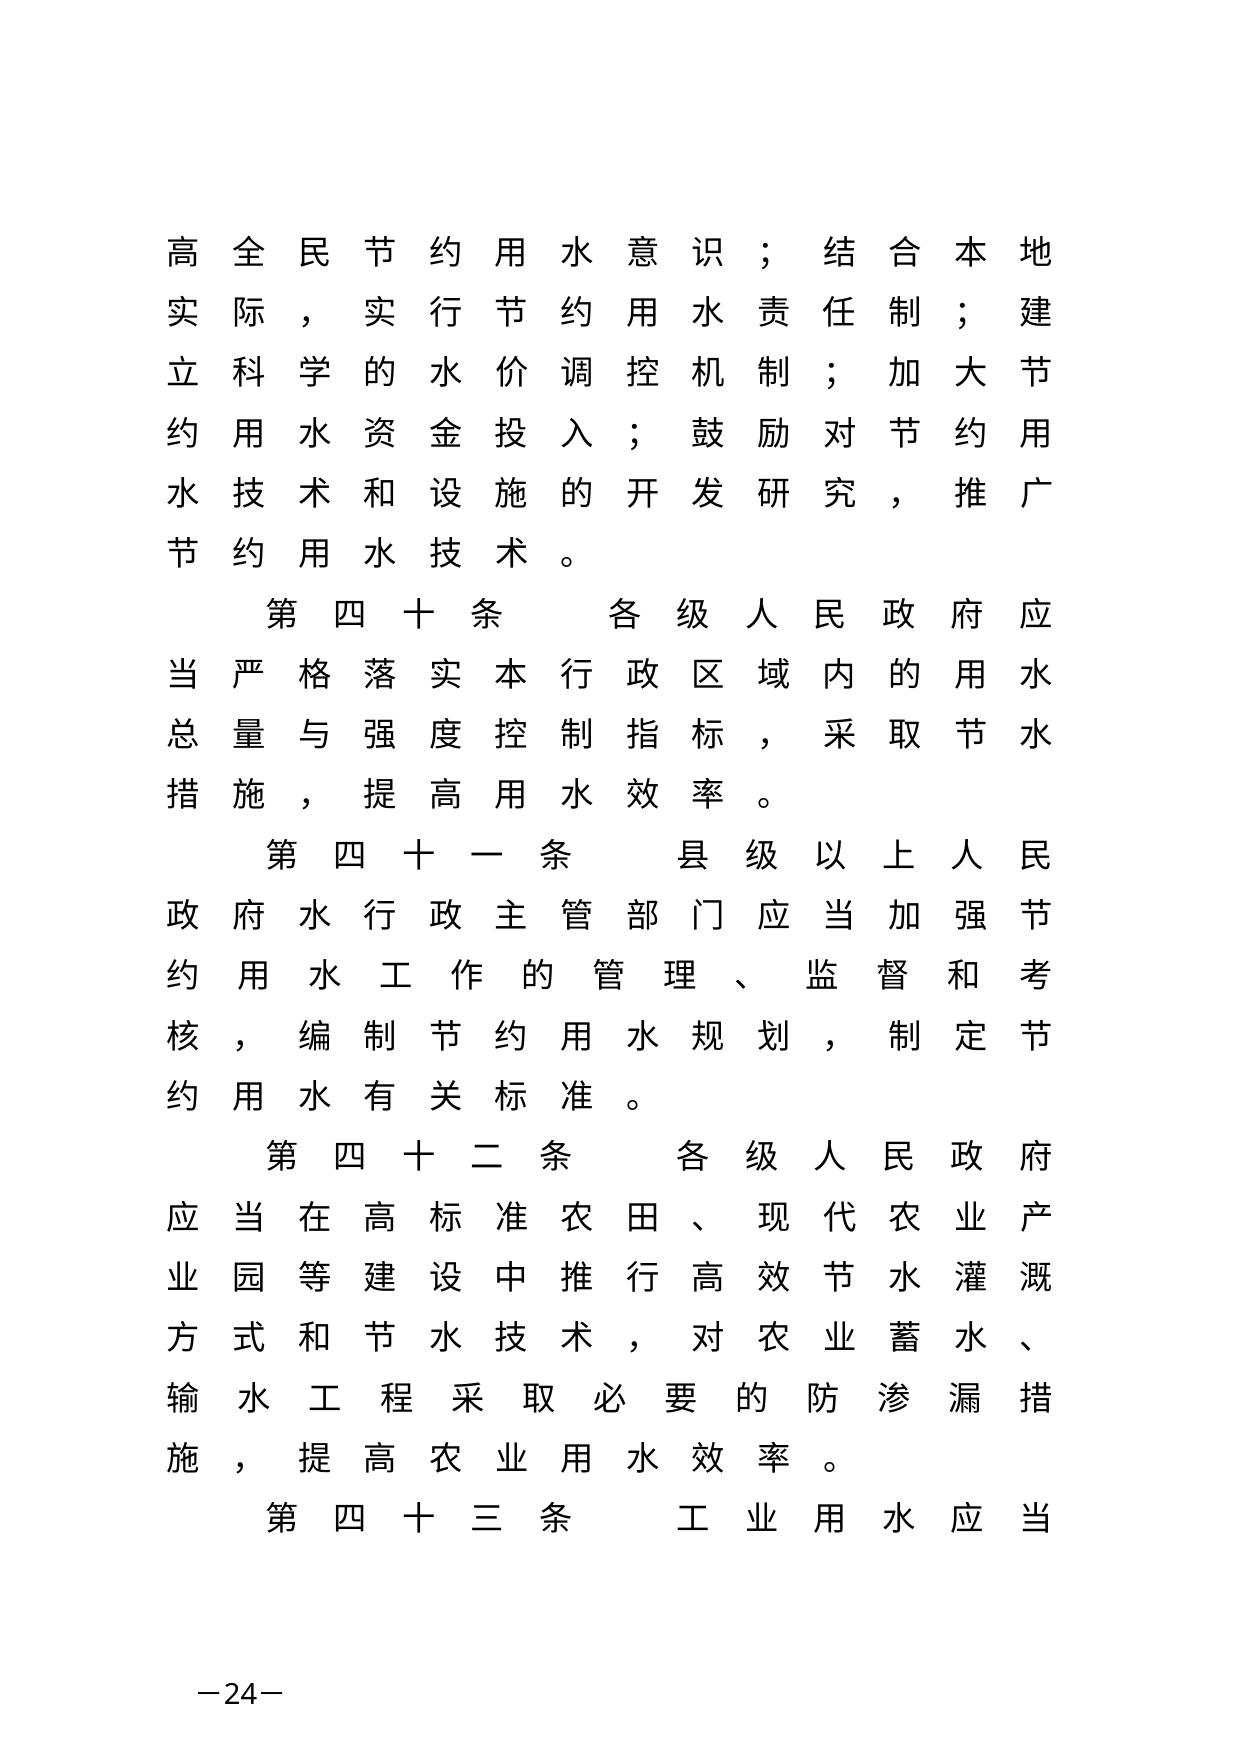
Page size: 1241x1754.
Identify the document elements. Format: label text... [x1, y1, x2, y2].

text 第四十一条 县级以上人民政府水行政主管部门应当加强节约用水工作的管理、监督和考核，编制节约用水规划，制定节约用水有关标准。 [167, 822, 1085, 1124]
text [167, 219, 1085, 581]
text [167, 1486, 1085, 1546]
text 第四十二条 各级人民政府应当在高标准农田、现代农业产业园等建设中推行高效节水灌溉方式和节水技术，对农业蓄水、输水工程采取必要的防渗漏措施，提高农业用水效率。 [167, 1124, 1085, 1486]
text 第四十条 各级人民政府应当严格落实本行政区域内的用水总量与强度控制指标，采取节水措施，提高用水效率。 [167, 581, 1085, 822]
